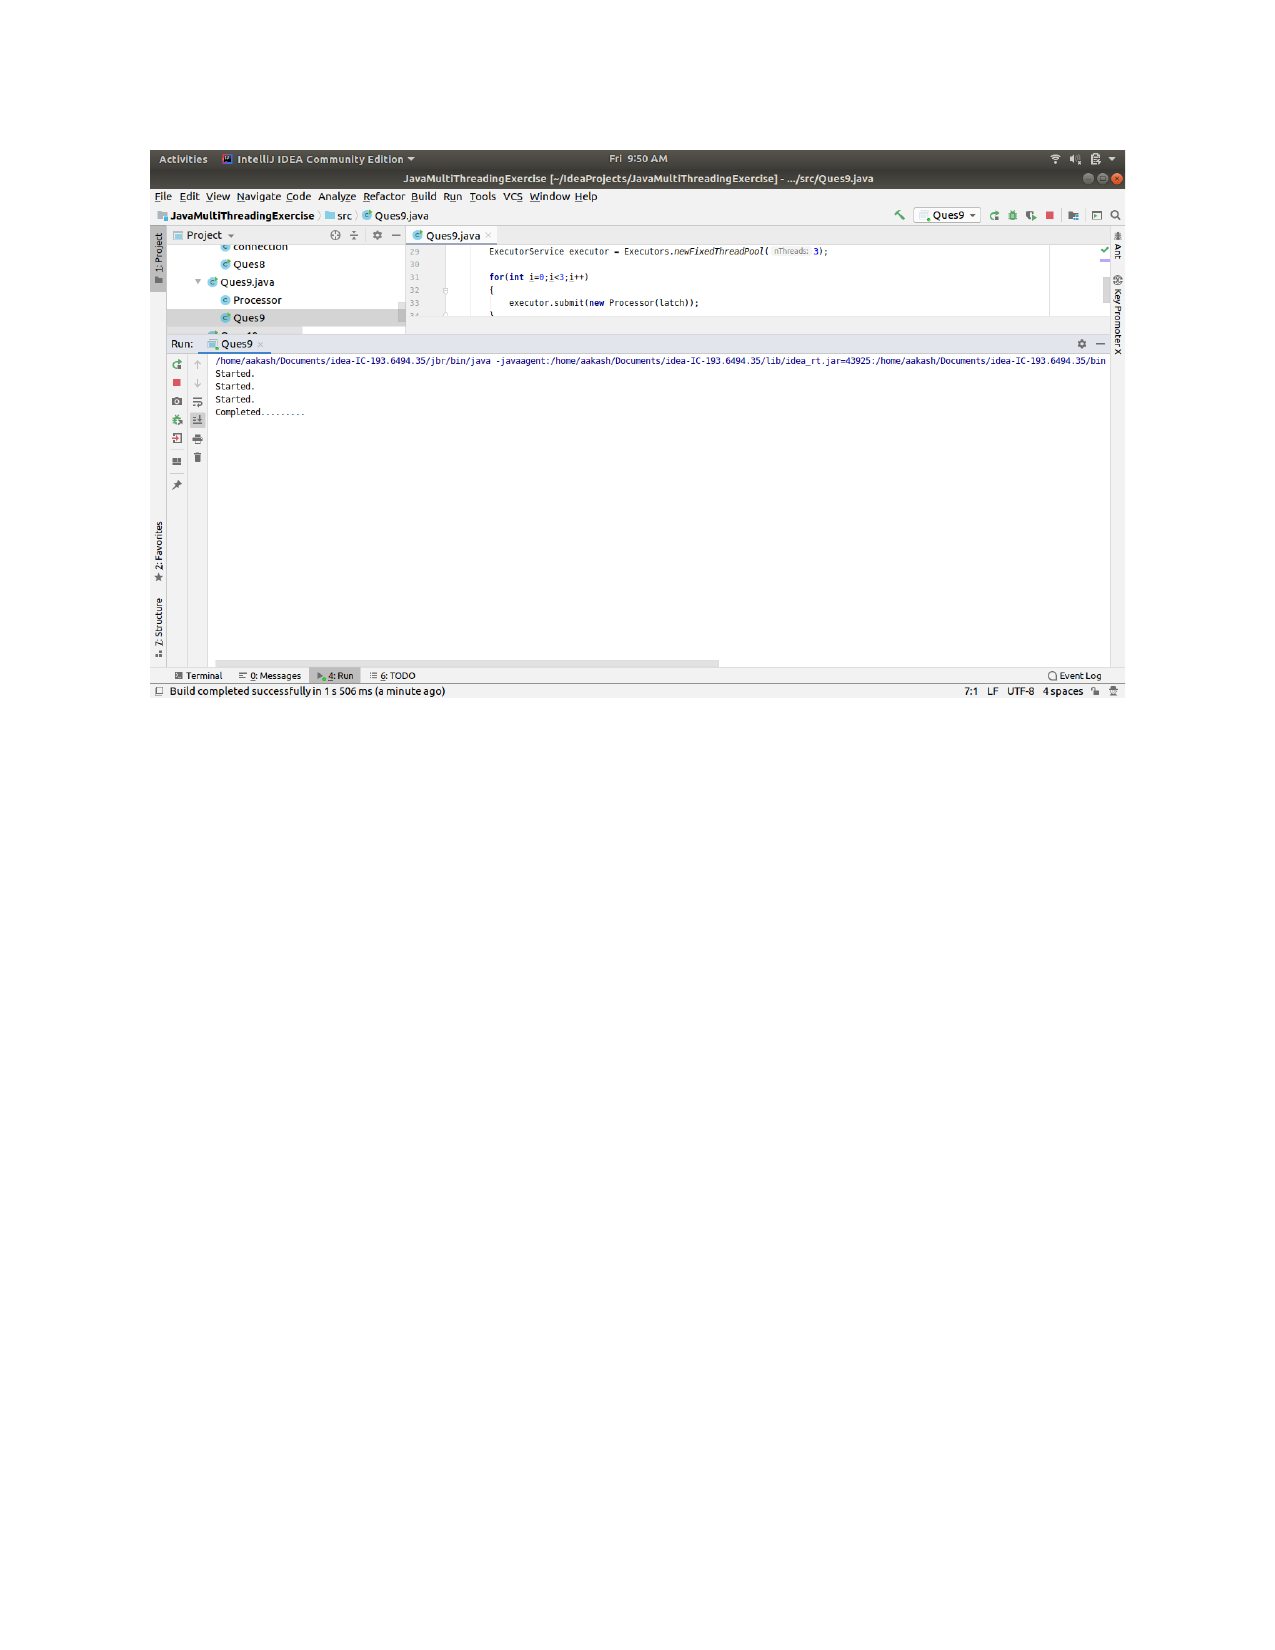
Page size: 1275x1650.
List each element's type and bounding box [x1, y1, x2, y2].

picture [150, 150, 1125, 698]
